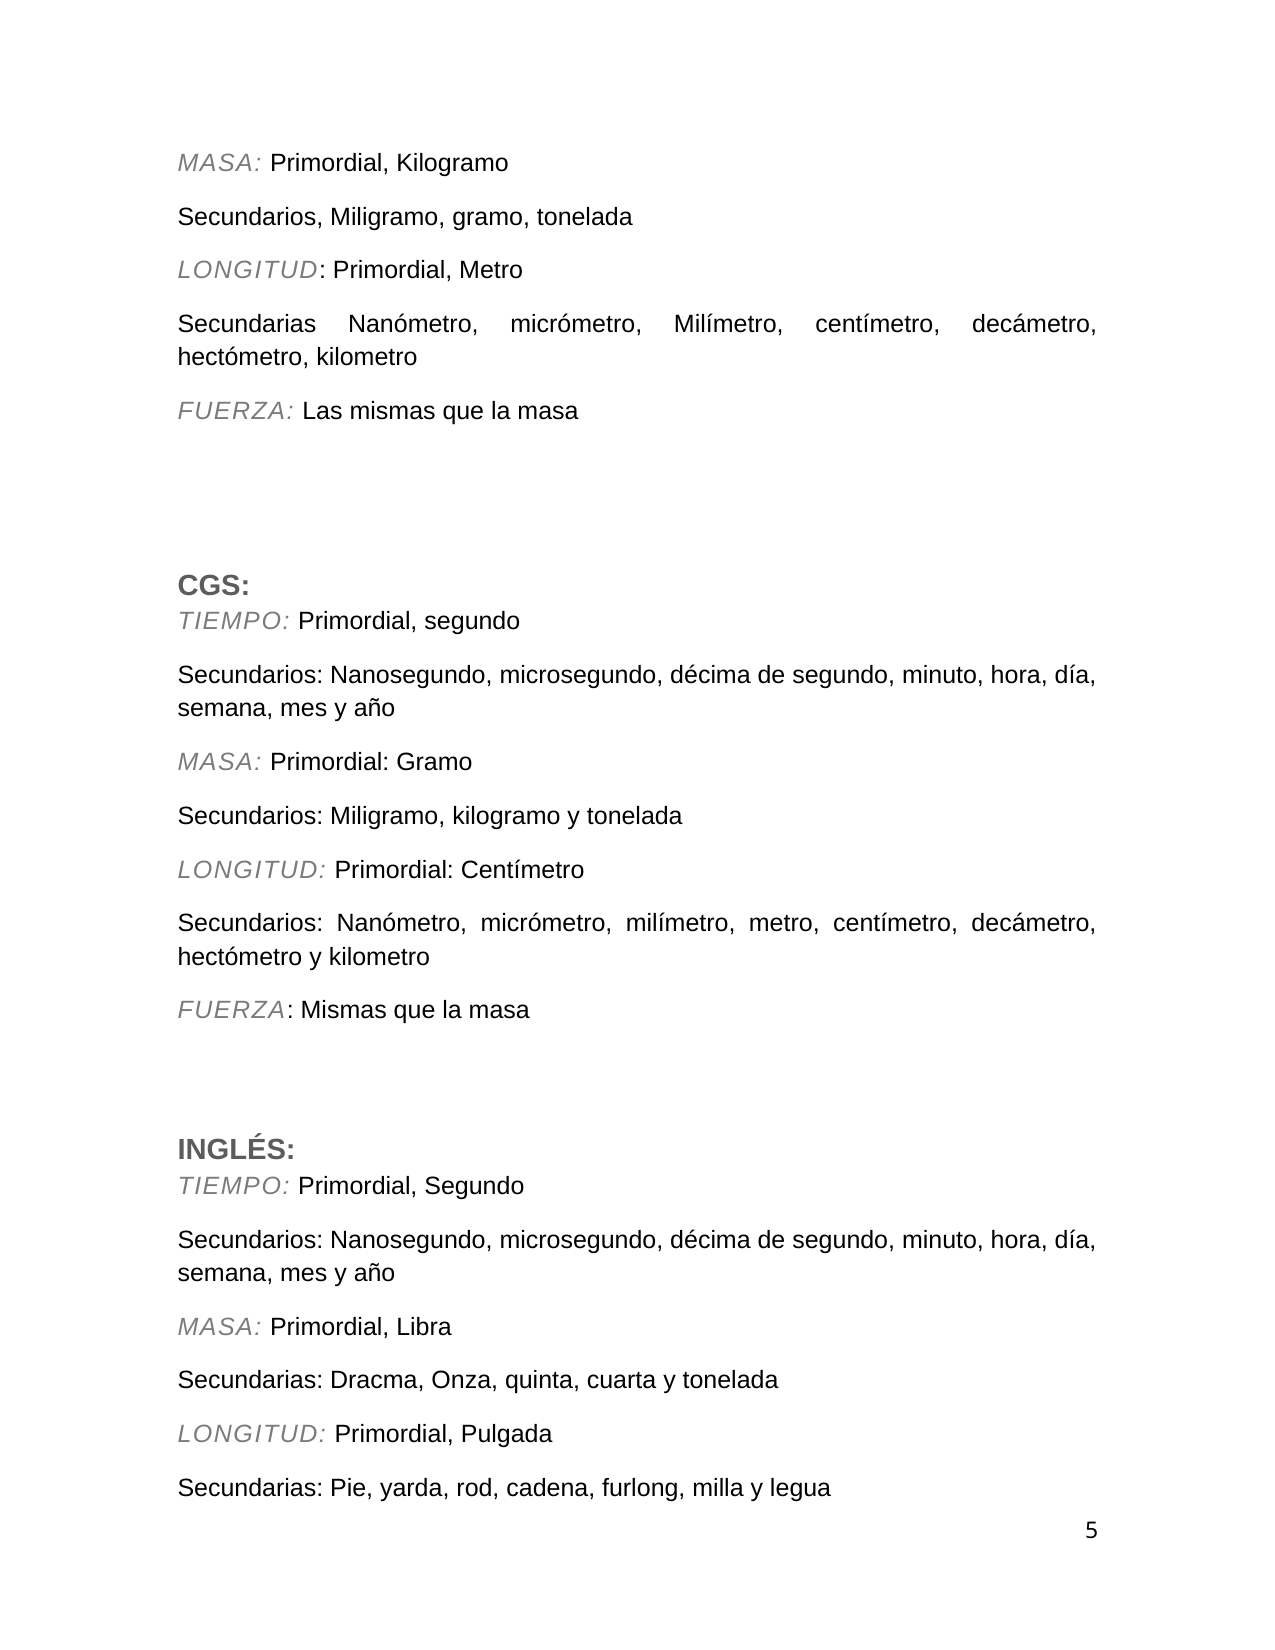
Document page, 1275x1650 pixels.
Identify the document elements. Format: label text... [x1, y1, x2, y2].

text TIEMPO: Primordial, Segundo [177, 1171, 1098, 1199]
text Secundarias: Dracma, Onza, quinta, cuarta y tonelada [177, 1365, 1098, 1394]
text Secundarios, Miligramo, gramo, tonelada [177, 201, 1098, 230]
text Secundarios: Nanosegundo, microsegundo, décima de segundo, minuto, hora, día, semana, mes y año [177, 1224, 1098, 1286]
text LONGITUD: Primordial, Metro [177, 255, 1098, 284]
text Secundarios: Nanosegundo, microsegundo, décima de segundo, minuto, hora, día, semana, mes y año [177, 660, 1098, 722]
text LONGITUD: Primordial: Centímetro [177, 854, 1098, 883]
text MASA: Primordial, Kilogramo [177, 148, 1098, 176]
text Secundarios: Nanómetro, micrómetro, milímetro, metro, centímetro, decámetro, hectómetro y kilometro [177, 908, 1098, 970]
text TIEMPO: Primordial, segundo [177, 606, 1098, 635]
text MASA: Primordial, Libra [177, 1311, 1098, 1340]
text FUERZA: Las mismas que la masa [177, 396, 1098, 425]
subtitle INGLÉS: [177, 1132, 1098, 1166]
text Secundarias Nanómetro, micrómetro, Milímetro, centímetro, decámetro, hectómetro, kilometro [177, 309, 1098, 371]
text Secundarios: Miligramo, kilogramo y tonelada [177, 801, 1098, 829]
text Secundarias: Pie, yarda, rod, cadena, furlong, milla y legua [177, 1473, 1098, 1502]
text LONGITUD: Primordial, Pulgada [177, 1419, 1098, 1448]
text FUERZA: Mismas que la masa [177, 995, 1098, 1024]
text MASA: Primordial: Gramo [177, 747, 1098, 776]
subtitle CGS: [177, 568, 1098, 601]
